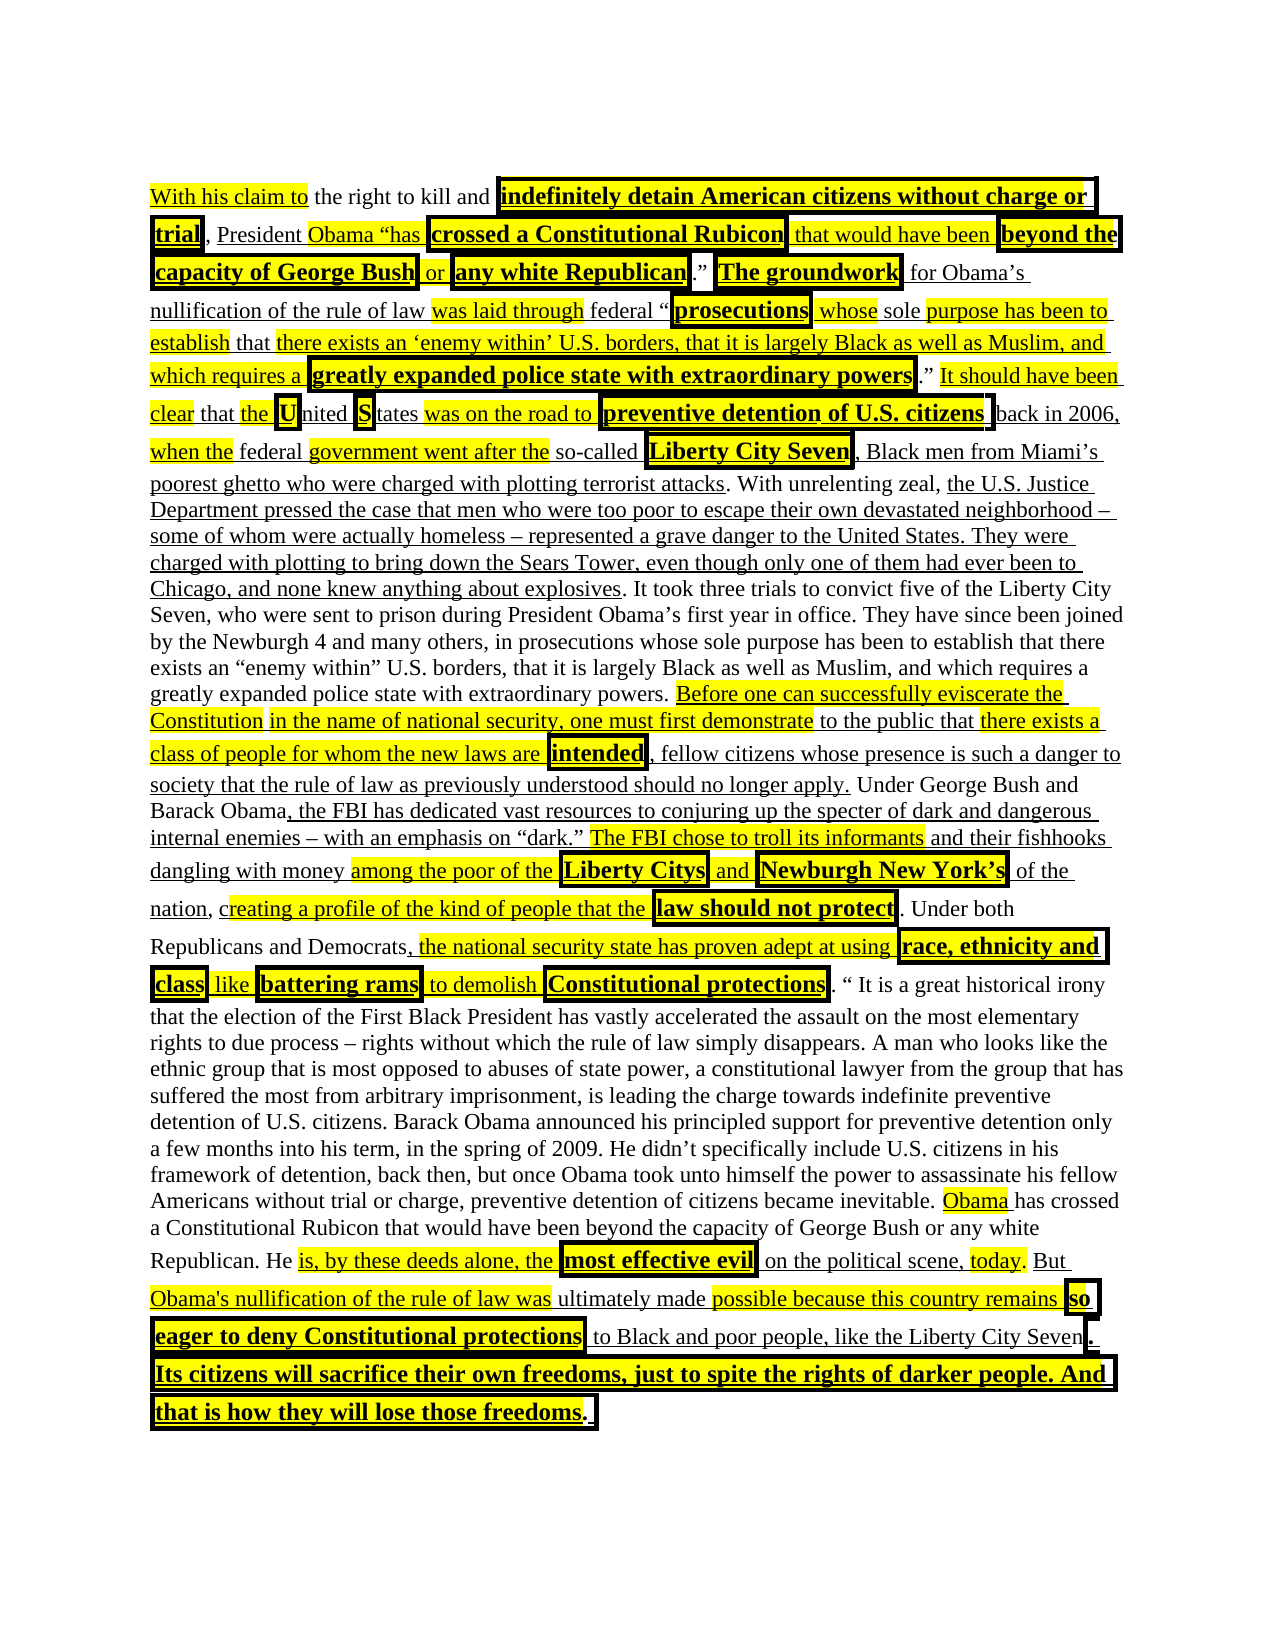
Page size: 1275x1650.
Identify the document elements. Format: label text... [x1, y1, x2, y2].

text With his claim to the right to kill and indefinitely detain American citizens without charge or trial, President Obama “has crossed a Constitutional Rubicon that would have been beyond the capacity of George Bush or any white Republican.” The groundwork for Obama’s nullification of the rule of law was laid through federal “prosecutions whose sole purpose has been to establish that there exists an ‘enemy within’ U.S. borders, that it is largely Black as well as Muslim, and which requires a greatly expanded police state with extraordinary powers.” It should have been clear that the United States was on the road to preventive detention of U.S. citizens back in 2006, when the federal government went after the so-called Liberty City Seven, Black men from Miami’s poorest ghetto who were charged with plotting terrorist attacks. With unrelenting zeal, the U.S. Justice Department pressed the case that men who were too poor to escape their own devastated neighborhood – some of whom were actually homeless – represented a grave danger to the United States. They were charged with plotting to bring down the Sears Tower, even though only one of them had ever been to Chicago, and none knew anything about explosives. It took three trials to convict five of the Liberty City Seven, who were sent to prison during President Obama’s first year in office. They have since been joined by the Newburgh 4 and many others, in prosecutions whose sole purpose has been to establish that there exists an “enemy within” U.S. borders, that it is largely Black as well as Muslim, and which requires a greatly expanded police state with extraordinary powers. Before one can successfully eviscerate the Constitution in the name of national security, one must first demonstrate to the public that there exists a class of people for whom the new laws are intended, fellow citizens whose presence is such a danger to society that the rule of law as previously understood should no longer apply. Under George Bush and Barack Obama, the FBI has dedicated vast resources to conjuring up the specter of dark and dangerous internal enemies – with an emphasis on “dark.” The FBI chose to troll its informants and their fishhooks dangling with money among the poor of the Liberty Citys and Newburgh New York’s of the nation, creating a profile of the kind of people that the law should not protect. Under both Republicans and Democrats, the national security state has proven adept at using race, ethnicity and class like battering rams to demolish Constitutional protections. “ It is a great historical irony that the election of the First Black President has vastly accelerated the assault on the most elementary rights to due process – rights without which the rule of law simply disappears. A man who looks like the ethnic group that is most opposed to abuses of state power, a constitutional lawyer from the group that has suffered the most from arbitrary imprisonment, is leading the charge towards indefinite preventive detention of U.S. citizens. Barack Obama announced his principled support for preventive detention only a few months into his term, in the spring of 2009. He didn’t specifically include U.S. citizens in his framework of detention, back then, but once Obama took unto himself the power to assassinate his fellow Americans without trial or charge, preventive detention of citizens became inevitable. Obama has crossed a Constitutional Rubicon that would have been beyond the capacity of George Bush or any white Republican. He is, by these deeds alone, the most effective evil on the political scene, today. But Obama's nullification of the rule of law was ultimately made possible because this country remains so eager to deny Constitutional protections to Black and poor people, like the Liberty City Seven. Its citizens will sacrifice their own freedoms, just to spite the rights of darker people. And that is how they will lose those freedoms. [150, 176, 1125, 1431]
